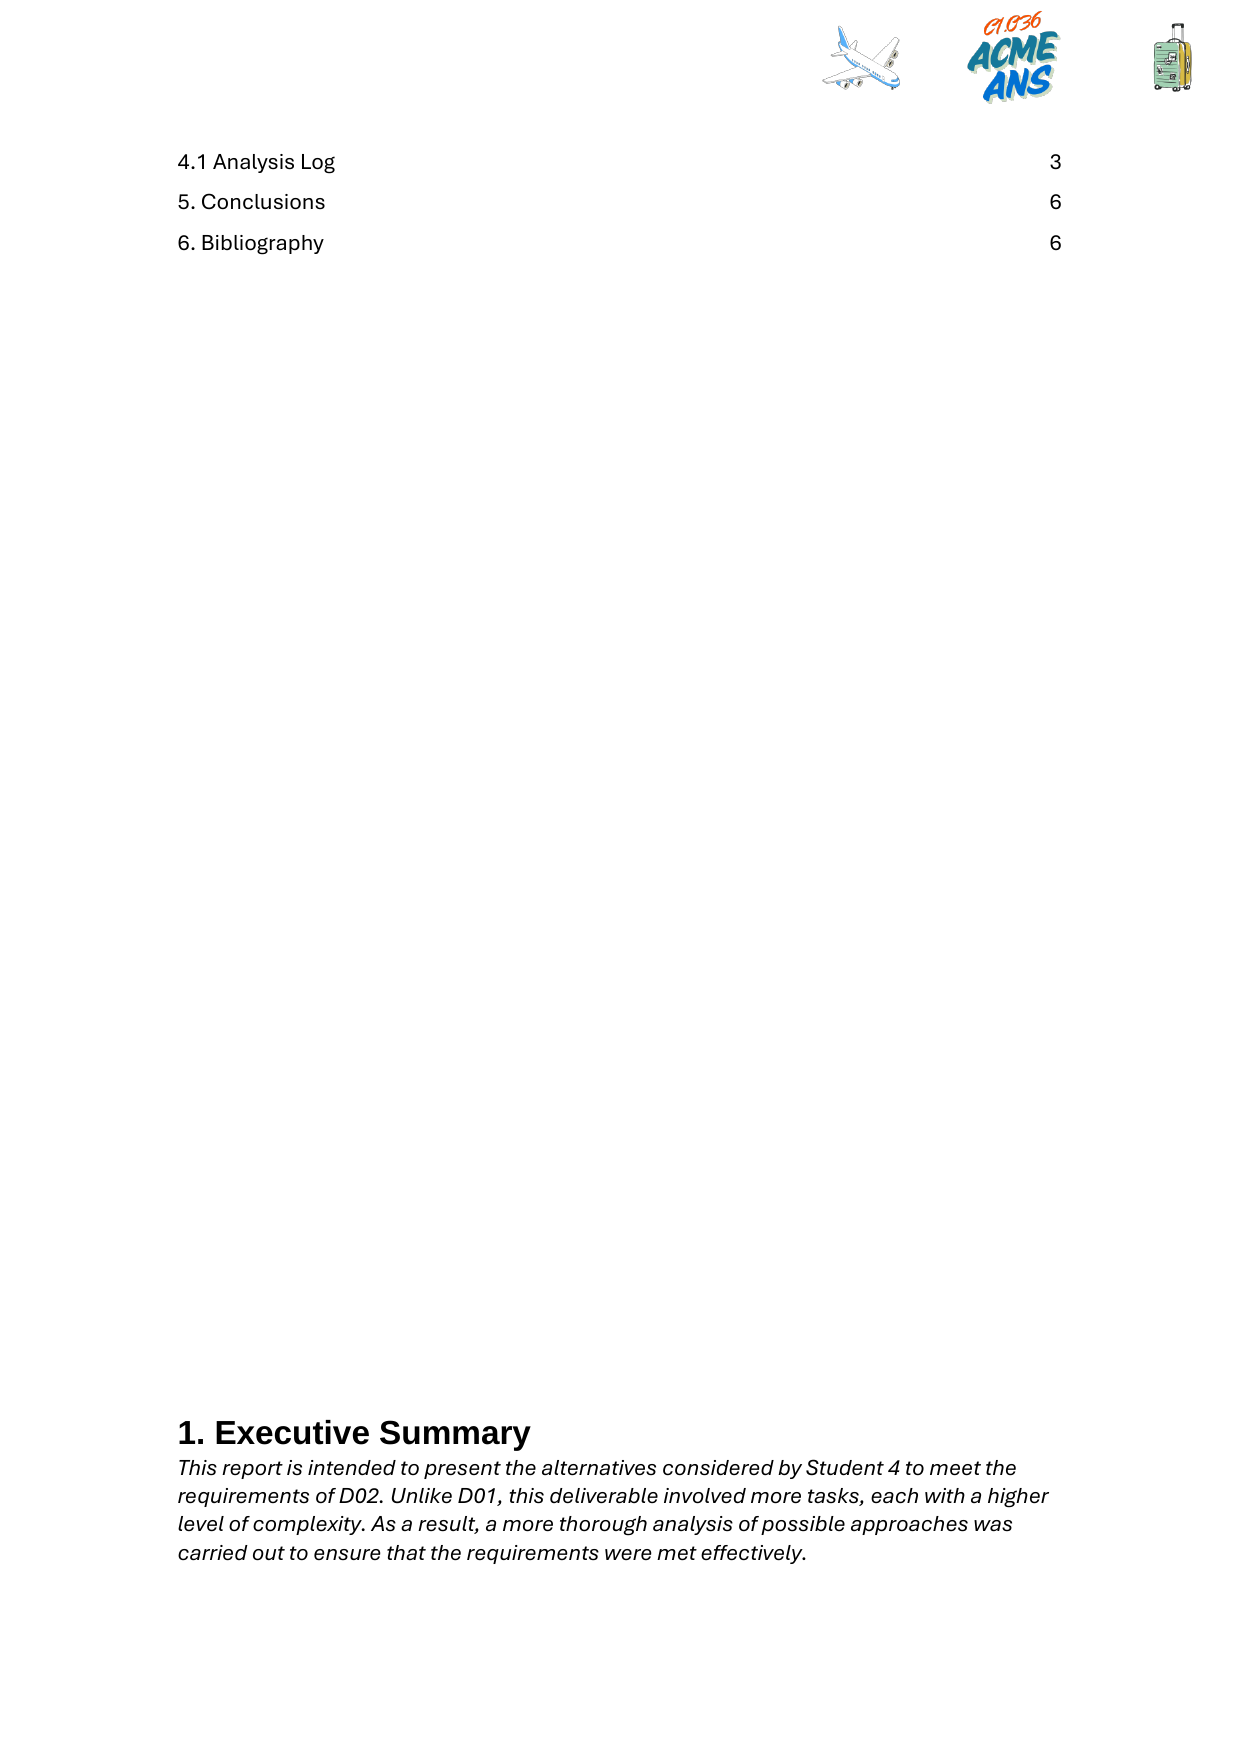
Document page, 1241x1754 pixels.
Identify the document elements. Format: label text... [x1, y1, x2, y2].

picture [798, 7, 1237, 108]
text This report is intended to present the alternatives considered by Student 4 to meet the requirements of D02. Unlike D01, this deliverable involved more tasks, each with a higher level of complexity. As a result, a more thorough analysis of possible approaches was carried out to ensure that the requirements were met effectively. [177, 1454, 1063, 1566]
text 1. Executive Summary [177, 1413, 1063, 1451]
